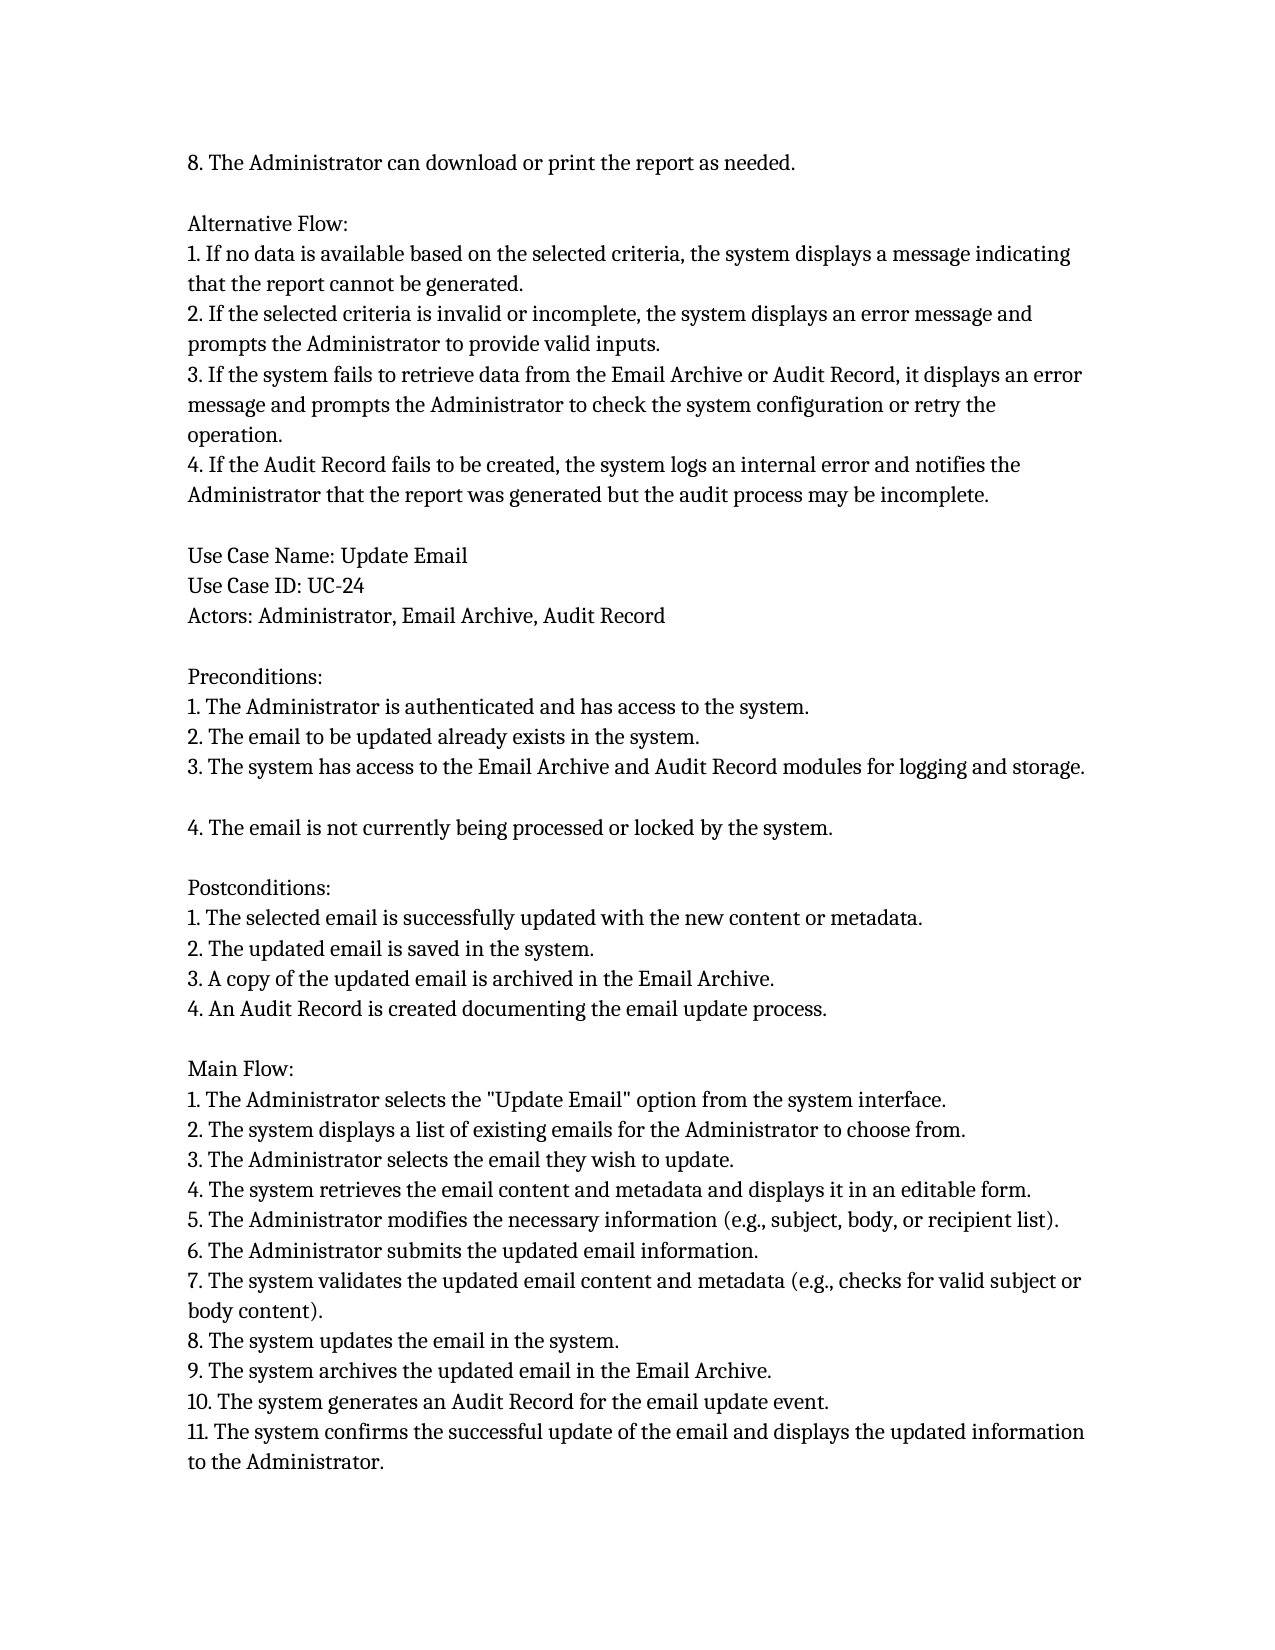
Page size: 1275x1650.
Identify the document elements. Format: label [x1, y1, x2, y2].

text [187, 150, 1087, 1475]
